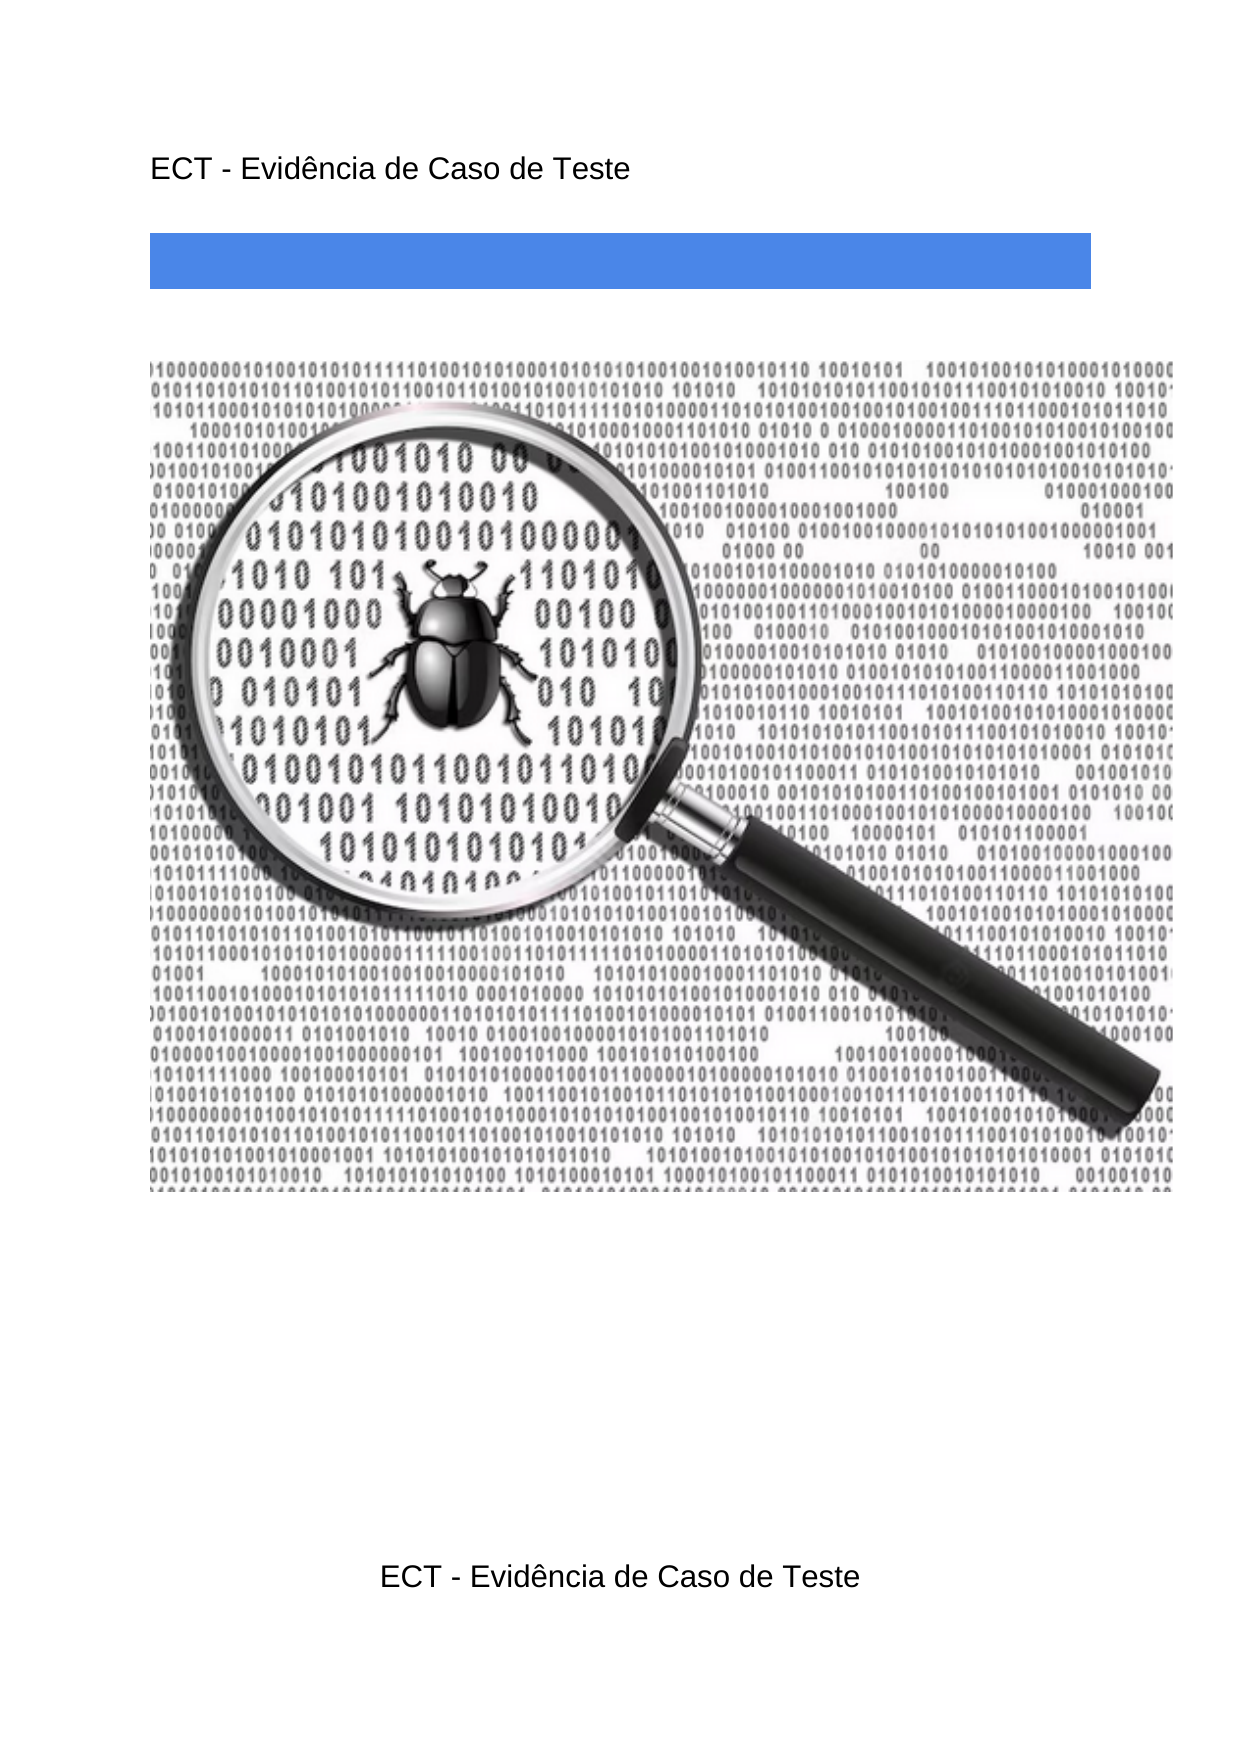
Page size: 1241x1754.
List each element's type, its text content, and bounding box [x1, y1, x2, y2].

text ECT - Evidência de Caso de Teste [150, 1558, 1090, 1594]
table_header [150, 233, 1091, 289]
picture [150, 360, 1173, 1192]
text ECT - Evidência de Caso de Teste [150, 150, 1090, 186]
